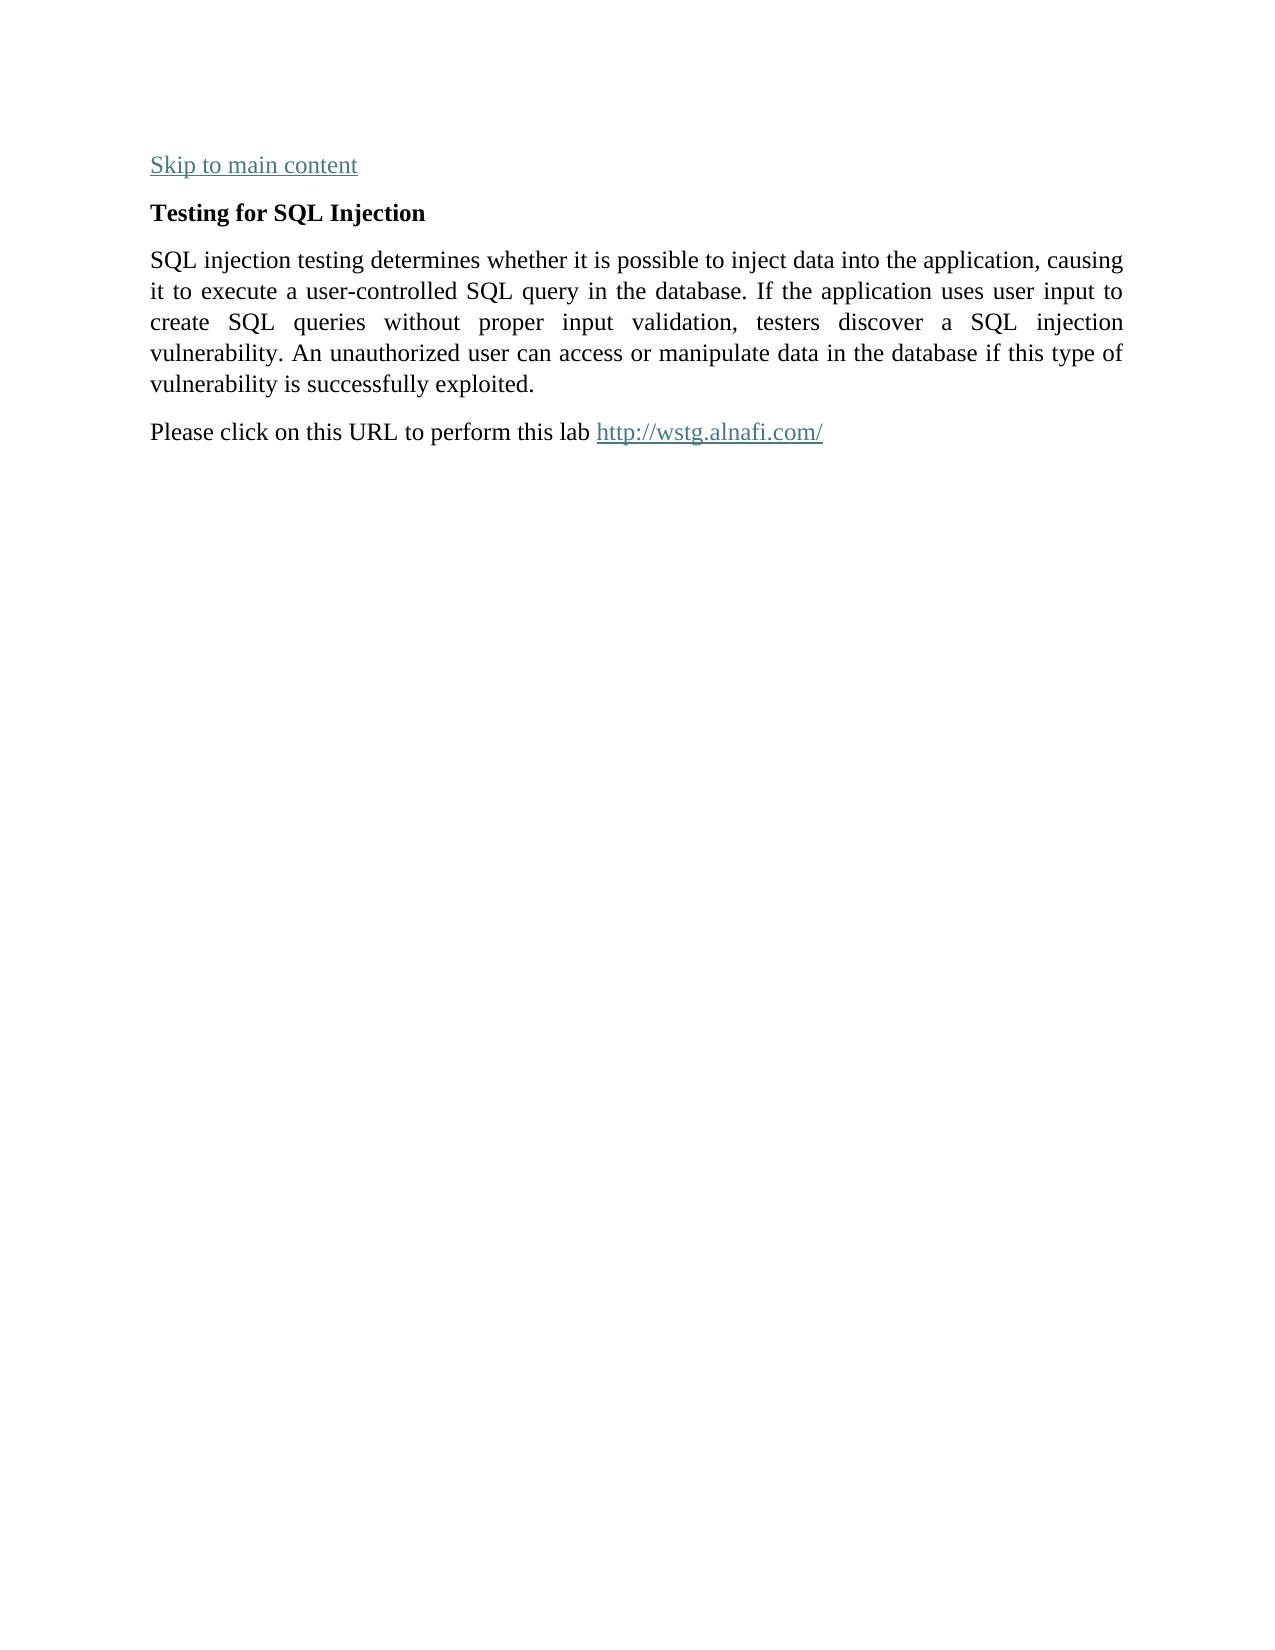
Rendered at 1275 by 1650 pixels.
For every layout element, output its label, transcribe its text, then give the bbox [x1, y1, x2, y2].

text Testing for SQL Injection [150, 198, 1125, 226]
text Please click on this URL to perform this lab http://wstg.alnafi.com/ [150, 417, 1125, 446]
text Skip to main content [150, 150, 1125, 179]
text SQL injection testing determines whether it is possible to inject data into the application, causing it to execute a user-controlled SQL query in the database. If the application uses user input to create SQL queries without proper input validation, testers discover a SQL injection vulnerability. An unauthorized user can access or manipulate data in the database if this type of vulnerability is successfully exploited. [150, 245, 1125, 398]
